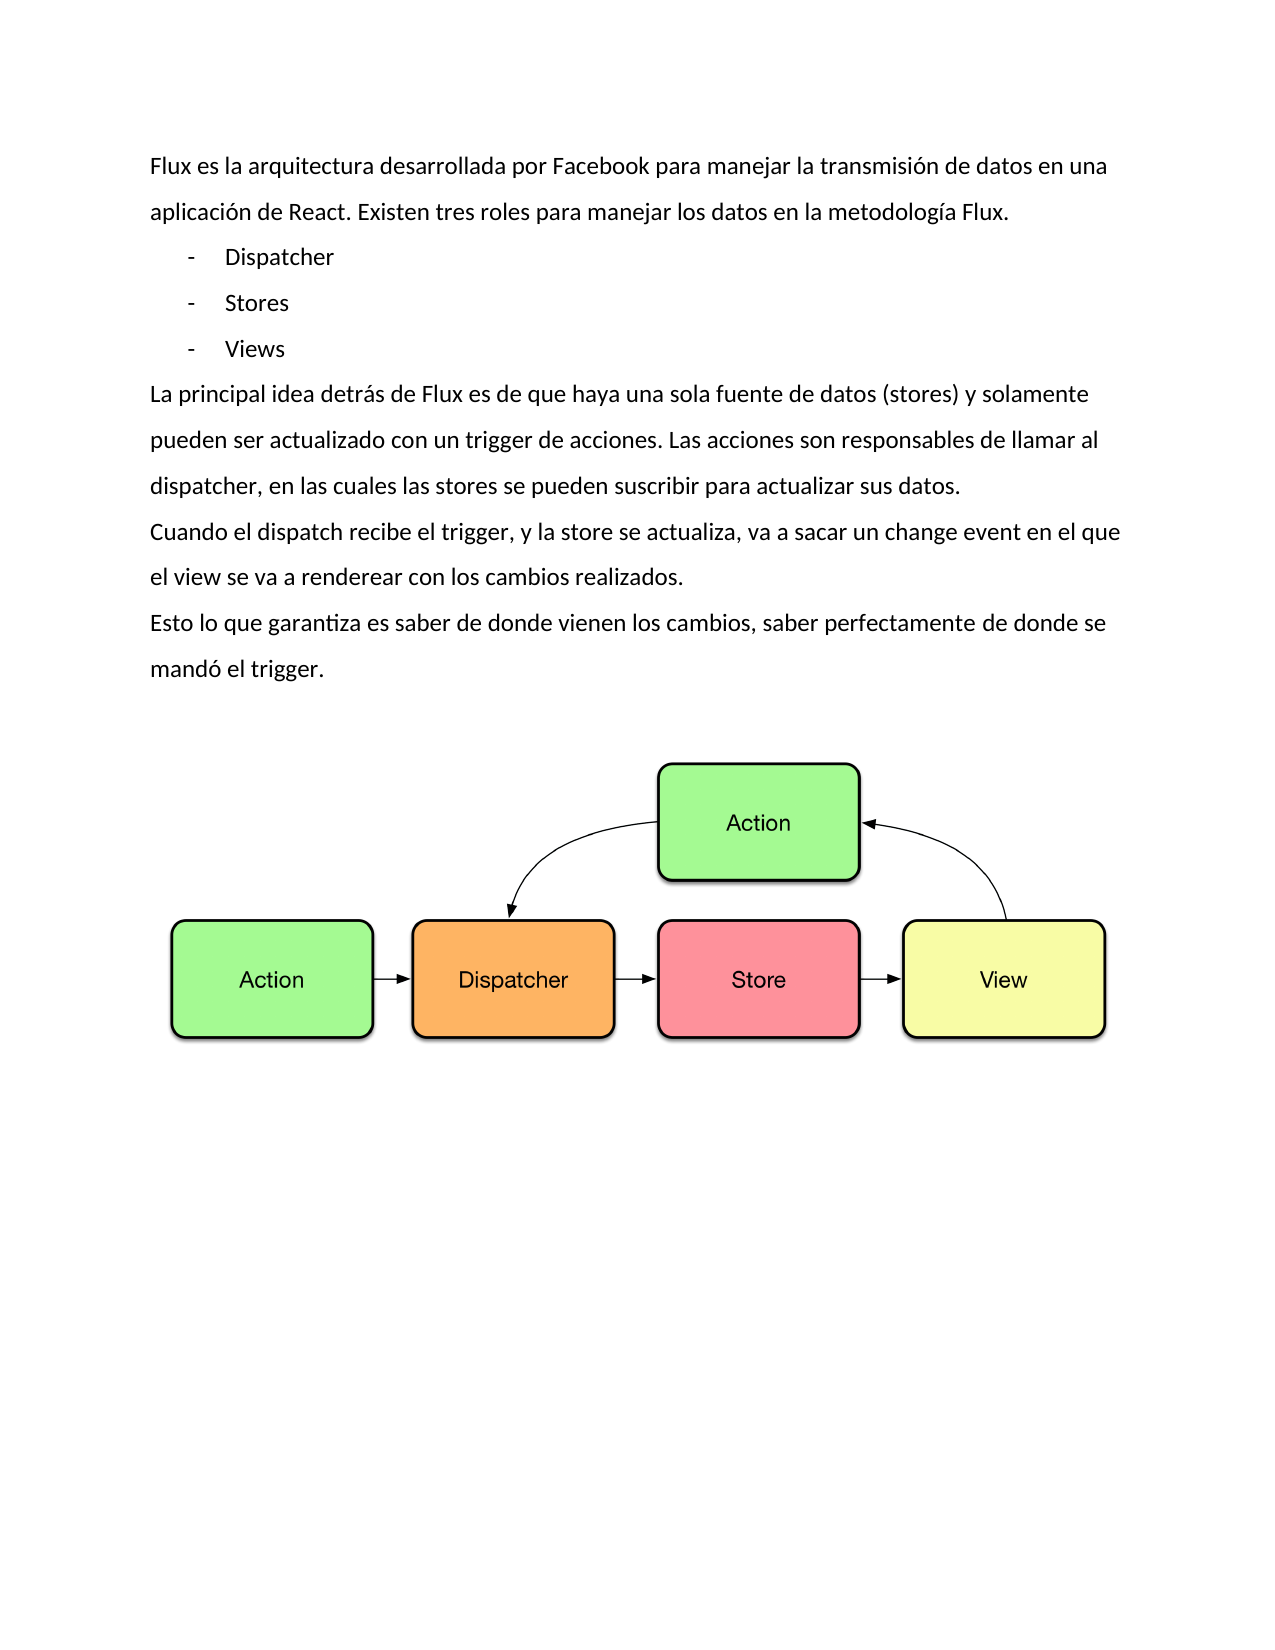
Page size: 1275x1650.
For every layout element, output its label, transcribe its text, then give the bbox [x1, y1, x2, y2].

list Views [187, 333, 1125, 363]
text Esto lo que garantiza es saber de donde vienen los cambios, saber perfectamente de donde se mandó el trigger. [150, 607, 1125, 683]
list Dispatcher [187, 241, 1125, 272]
text La principal idea detrás de Flux es de que haya una sola fuente de datos (stores) y solamente pueden ser actualizado con un trigger de acciones. Las acciones son responsables de llamar al dispatcher, en las cuales las stores se pueden suscribir para actualizar sus datos. [150, 379, 1125, 501]
picture [150, 744, 1125, 1062]
text Cuando el dispatch recibe el trigger, y la store se actualiza, va a sacar un change event en el que el view se va a renderear con los cambios realizados. [150, 516, 1125, 592]
text Flux es la arquitectura desarrollada por Facebook para manejar la transmisión de datos en una aplicación de React. Existen tres roles para manejar los datos en la metodología Flux. [150, 150, 1125, 226]
list Stores [187, 287, 1125, 318]
